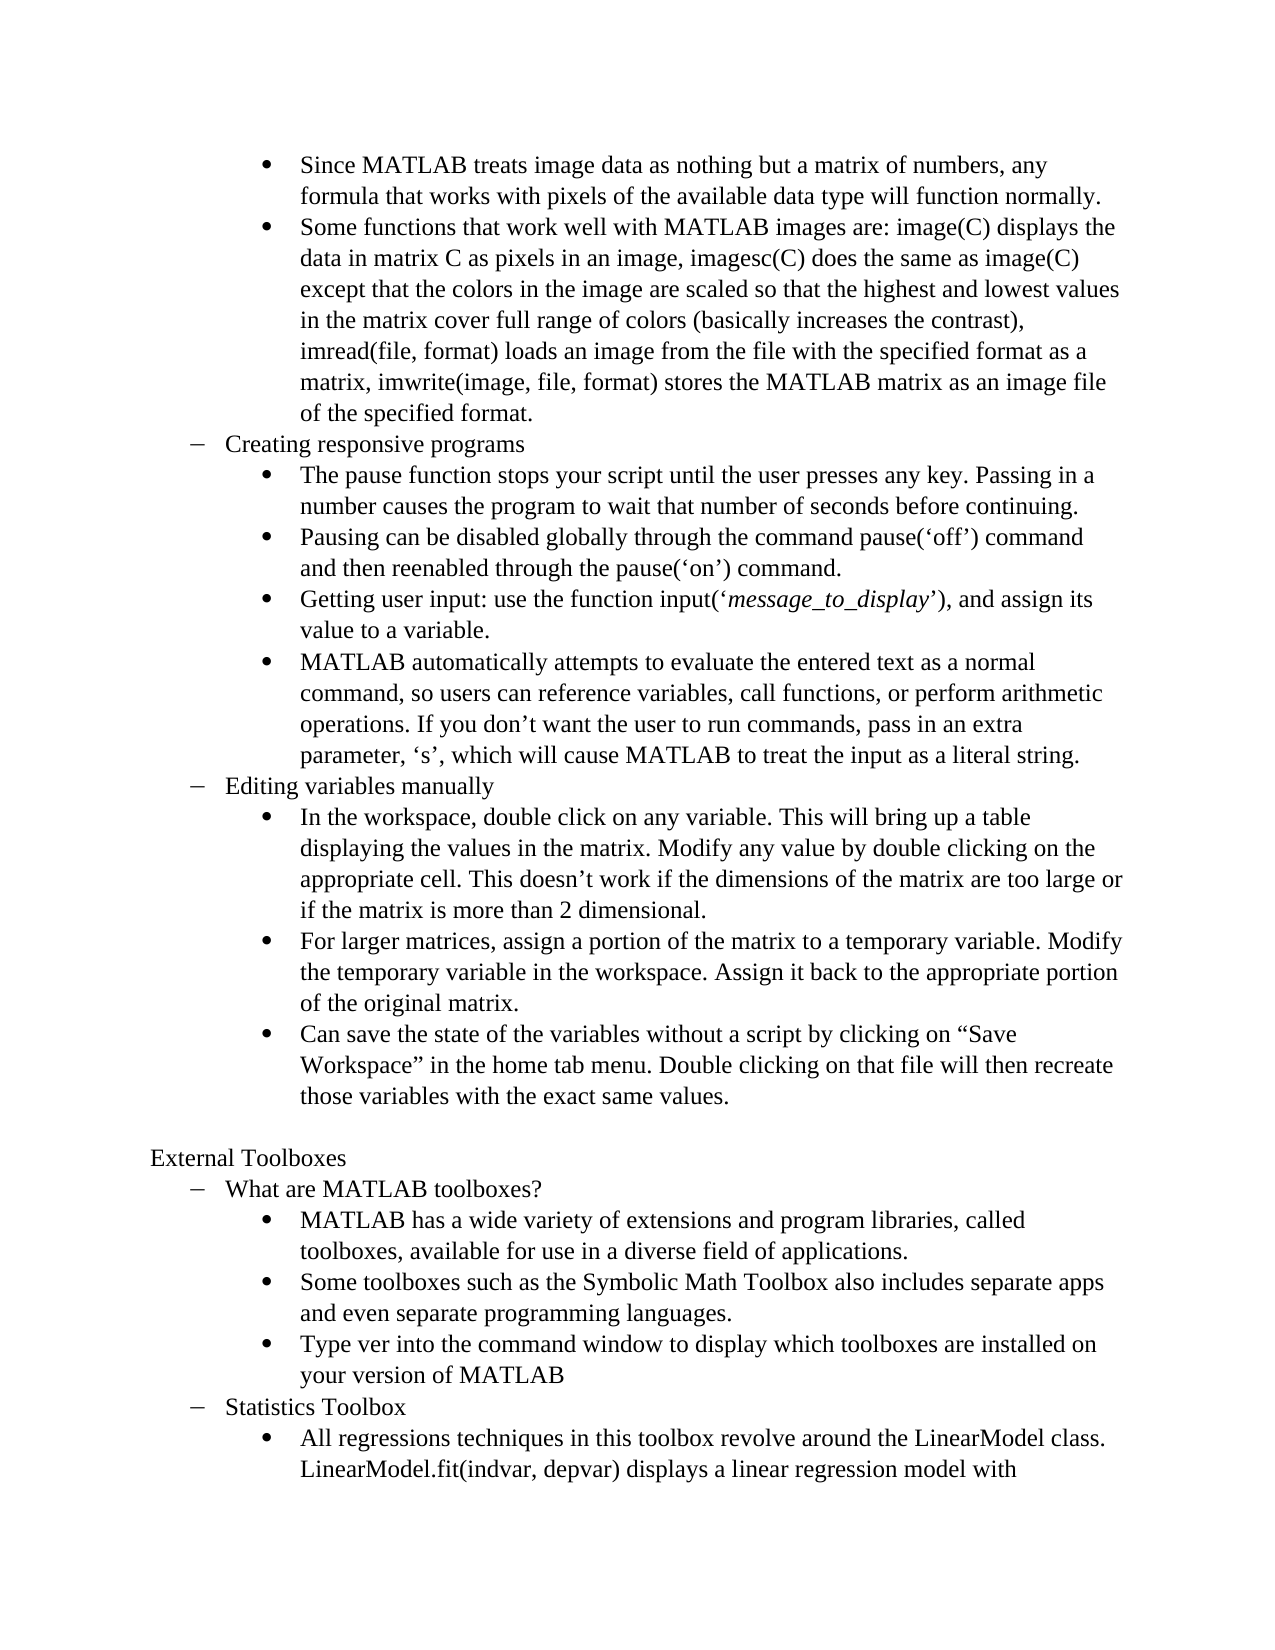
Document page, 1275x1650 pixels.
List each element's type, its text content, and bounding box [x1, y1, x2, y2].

list Creating responsive programs [187, 429, 1125, 458]
list In the workspace, double click on any variable. This will bring up a table displaying the values in the matrix. Modify any value by double clicking on the appropriate cell. This doesn’t work if the dimensions of the matrix are too large or if the matrix is more than 2 dimensional. [262, 802, 1125, 924]
list Type ver into the command window to display which toolboxes are installed on your version of MATLAB [262, 1329, 1125, 1389]
list Some functions that work well with MATLAB images are: image(C) displays the data in matrix C as pixels in an image, imagesc(C) does the same as image(C) except that the colors in the image are scaled so that the highest and lowest values in the matrix cover full range of colors (basically increases the contrast), imread(file, format) loads an image from the file with the specified format as a matrix, imwrite(image, file, format) stores the MATLAB matrix as an image file of the specified format. [262, 212, 1125, 427]
list MATLAB has a wide variety of extensions and program libraries, called toolboxes, available for use in a diverse field of applications. [262, 1205, 1125, 1265]
list Statistics Toolbox [187, 1392, 1125, 1420]
list What are MATLAB toolboxes? [187, 1174, 1125, 1203]
list Getting user input: use the function input(‘message_to_display’), and assign its value to a variable. [262, 584, 1125, 644]
list Since MATLAB treats image data as nothing but a matrix of numbers, any formula that works with pixels of the available data type will function normally. [262, 150, 1125, 210]
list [262, 1423, 1125, 1482]
list Can save the state of the variables without a script by clicking on “Save Workspace” in the home tab menu. Double clicking on that file will then recreate those variables with the exact same values. [262, 1019, 1125, 1110]
list The pause function stops your script until the user presses any key. Passing in a number causes the program to wait that number of seconds before continuing. [262, 460, 1125, 520]
list Editing variables manually [187, 771, 1125, 799]
list For larger matrices, assign a portion of the matrix to a temporary variable. Modify the temporary variable in the workspace. Assign it back to the appropriate portion of the original matrix. [262, 926, 1125, 1017]
list Pausing can be disabled globally through the command pause(‘off’) command and then reenabled through the pause(‘on’) command. [262, 522, 1125, 582]
list Some toolboxes such as the Symbolic Math Toolbox also includes separate apps and even separate programming languages. [262, 1267, 1125, 1327]
text External Toolboxes [150, 1143, 1125, 1172]
list MATLAB automatically attempts to evaluate the entered text as a normal command, so users can reference variables, call functions, or perform arithmetic operations. If you don’t want the user to run commands, pass in an extra parameter, ‘s’, which will cause MATLAB to treat the input as a literal string. [262, 647, 1125, 768]
